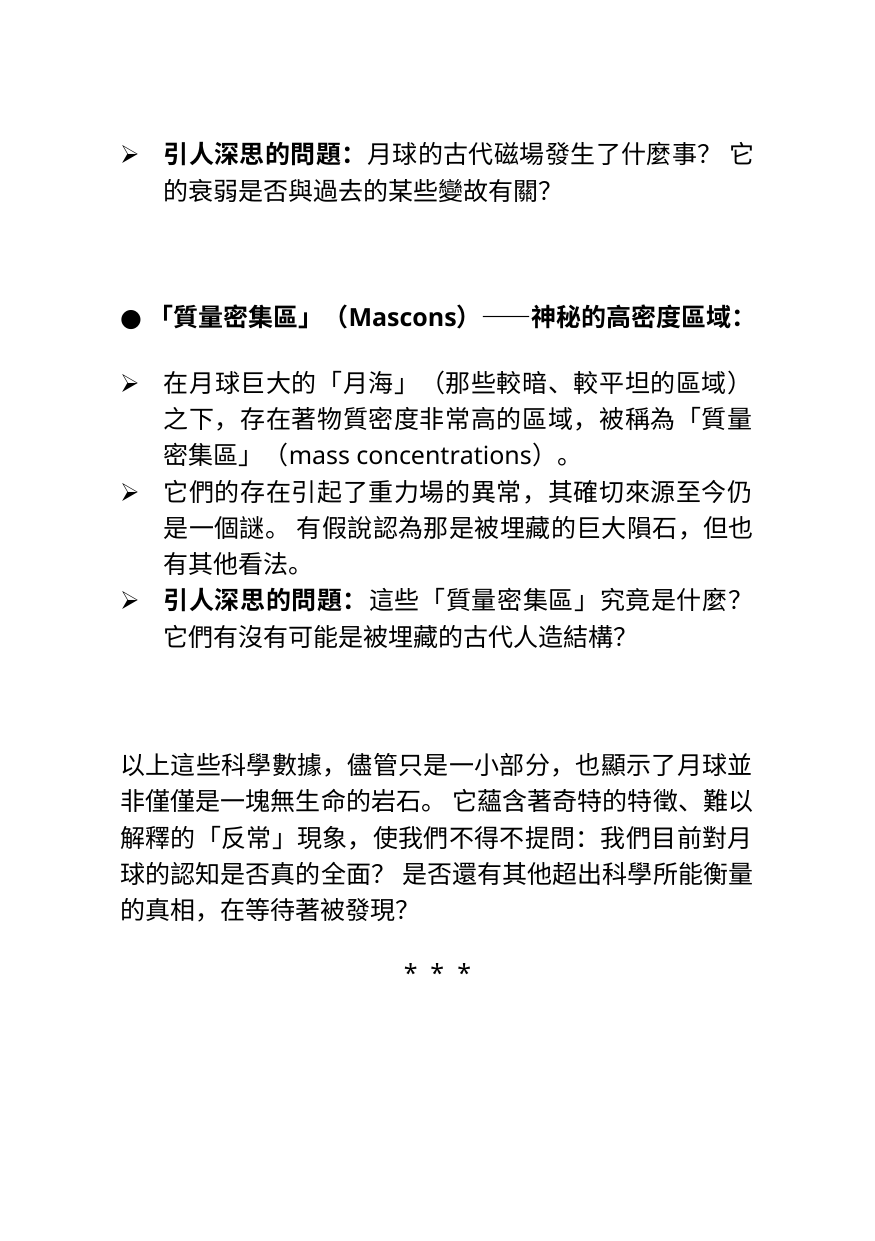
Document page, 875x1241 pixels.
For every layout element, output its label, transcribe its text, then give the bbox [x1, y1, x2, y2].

list 引人深思的問題：這些「質量密集區」究竟是什麼？ 它們有沒有可能是被埋藏的古代人造結構？ [120, 581, 754, 653]
text * * * [120, 956, 754, 990]
text 以上這些科學數據，儘管只是一小部分，也顯示了月球並非僅僅是一塊無生命的岩石。 它蘊含著奇特的特徵、難以解釋的「反常」現象，使我們不得不提問：我們目前對月球的認知是否真的全面？ 是否還有其他超出科學所能衡量的真相，在等待著被發現？ [120, 746, 754, 927]
list 它們的存在引起了重力場的異常，其確切來源至今仍是一個謎。 有假說認為那是被埋藏的巨大隕石，但也有其他看法。 [120, 472, 754, 581]
list 引人深思的問題：月球的古代磁場發生了什麼事？ 它的衰弱是否與過去的某些變故有關？ [120, 135, 754, 207]
text ● 「質量密集區」（Mascons）——神秘的高密度區域： [120, 298, 754, 334]
list 在月球巨大的「月海」（那些較暗、較平坦的區域）之下，存在著物質密度非常高的區域，被稱為「質量密集區」（mass concentrations）。 [120, 363, 754, 472]
